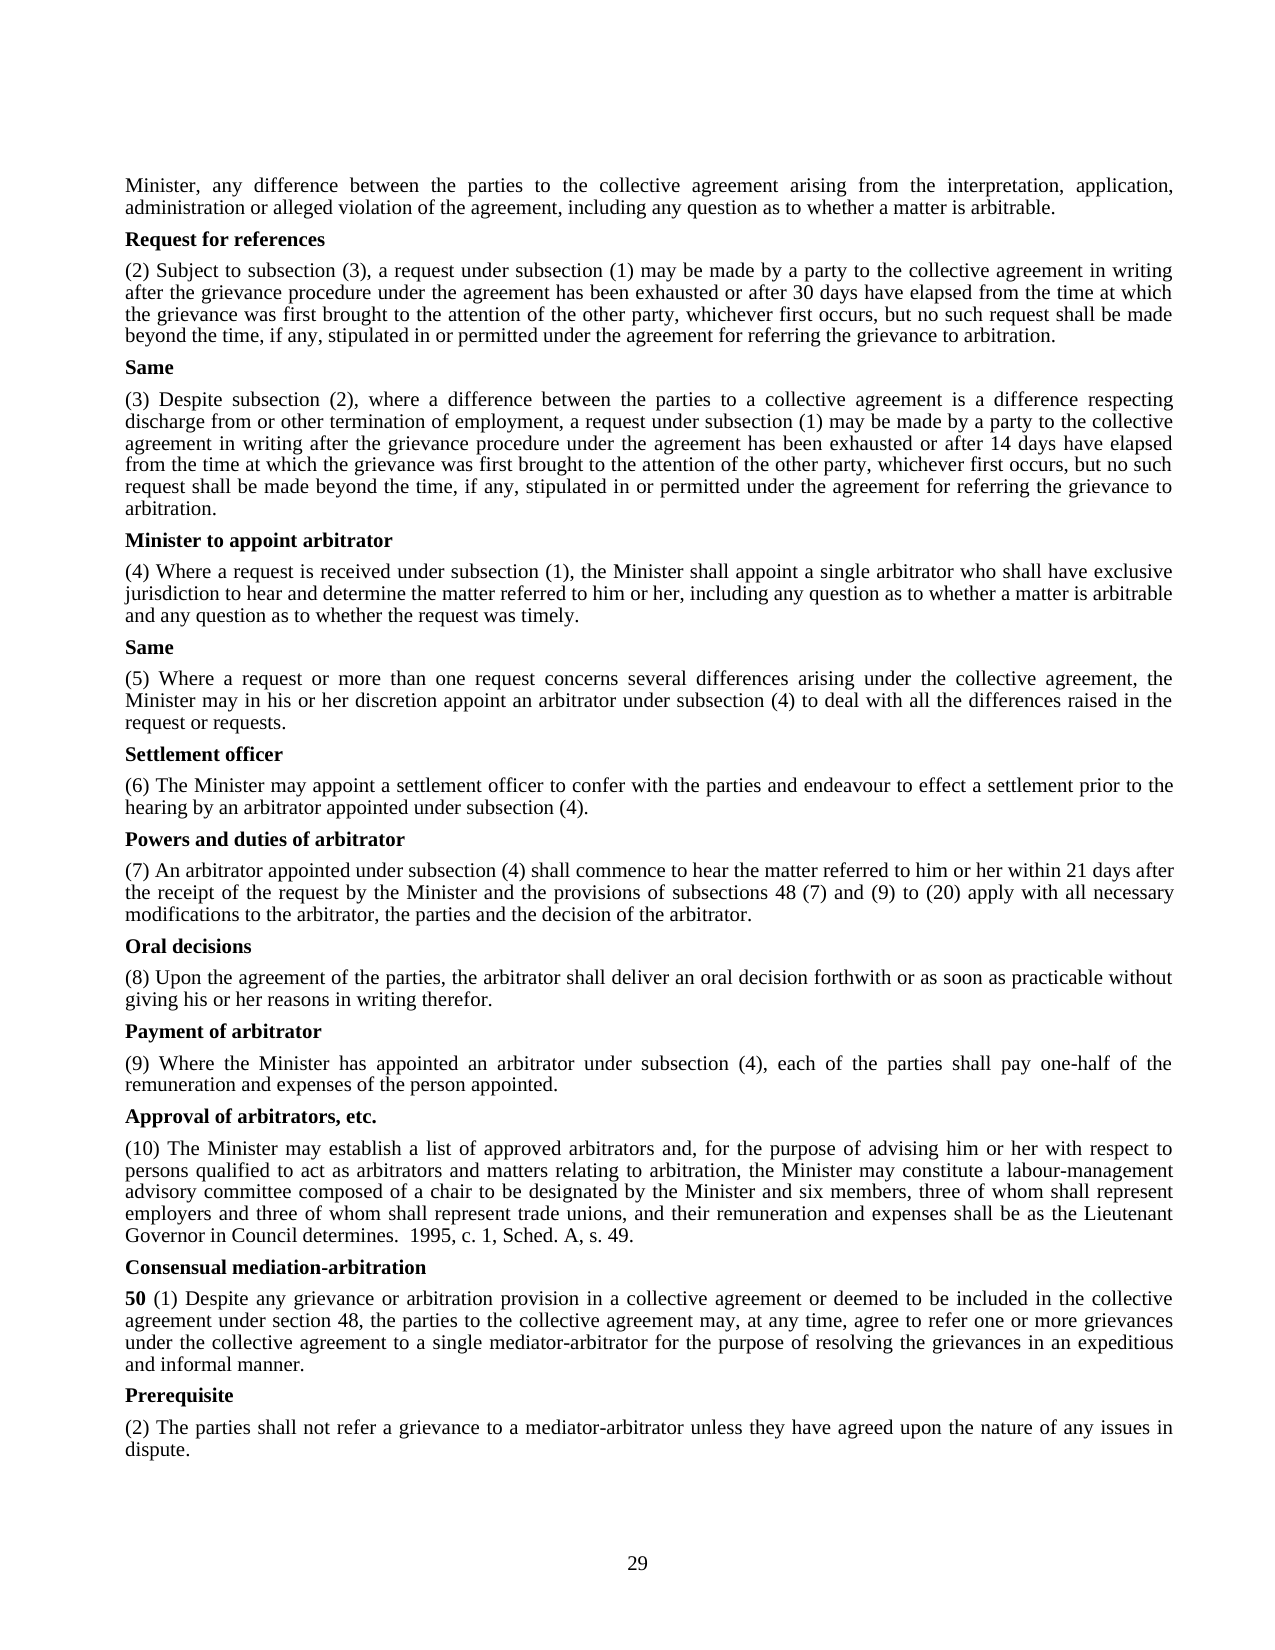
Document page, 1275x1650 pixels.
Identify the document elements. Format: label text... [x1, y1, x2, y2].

text Minister to appoint arbitrator [125, 532, 1175, 551]
text Powers and duties of arbitrator [125, 831, 1175, 850]
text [125, 175, 1175, 218]
text (2) Subject to subsection (3), a request under subsection (1) may be made by a party to the collective agreement in writing after the grievance procedure under the agreement has been exhausted or after 30 days have elapsed from the time at which the grievance was first brought to the attention of the other party, whichever first occurs, but no such request shall be made beyond the time, if any, stipulated in or permitted under the agreement for referring the grievance to arbitration. [125, 260, 1175, 347]
text (8) Upon the agreement of the parties, the arbitrator shall deliver an oral decision forthwith or as soon as practicable without giving his or her reasons in writing therefor. [125, 967, 1175, 1011]
text Settlement officer [125, 746, 1175, 765]
text Same [125, 360, 1175, 378]
text Same [125, 639, 1175, 658]
text (6) The Minister may appoint a settlement officer to confer with the parties and endeavour to effect a settlement prior to the hearing by an arbitrator appointed under subsection (4). [125, 775, 1175, 819]
text (5) Where a request or more than one request concerns several differences arising under the collective agreement, the Minister may in his or her discretion appoint an arbitrator under subsection (4) to deal with all the differences raised in the request or requests. [125, 668, 1175, 733]
text 50 (1) Despite any grievance or arbitration provision in a collective agreement or deemed to be included in the collective agreement under section 48, the parties to the collective agreement may, at any time, agree to refer one or more grievances under the collective agreement to a single mediator-arbitrator for the purpose of resolving the grievances in an expeditious and informal manner. [125, 1288, 1175, 1375]
text (3) Despite subsection (2), where a difference between the parties to a collective agreement is a difference respecting discharge from or other termination of employment, a request under subsection (1) may be made by a party to the collective agreement in writing after the grievance procedure under the agreement has been exhausted or after 14 days have elapsed from the time at which the grievance was first brought to the attention of the other party, whichever first occurs, but no such request shall be made beyond the time, if any, stipulated in or permitted under the agreement for referring the grievance to arbitration. [125, 389, 1175, 519]
text Prerequisite [125, 1388, 1175, 1407]
text (9) Where the Minister has appointed an arbitrator under subsection (4), each of the parties shall pay one-half of the remuneration and expenses of the person appointed. [125, 1053, 1175, 1096]
text (7) An arbitrator appointed under subsection (4) shall commence to hear the matter referred to him or her within 21 days after the receipt of the request by the Minister and the provisions of subsections 48 (7) and (9) to (20) apply with all necessary modifications to the arbitrator, the parties and the decision of the arbitrator. [125, 860, 1175, 926]
text (2) The parties shall not refer a grievance to a mediator-arbitrator unless they have agreed upon the nature of any issues in dispute. [125, 1417, 1175, 1461]
text Payment of arbitrator [125, 1023, 1175, 1042]
text Request for references [125, 231, 1175, 250]
text Approval of arbitrators, etc. [125, 1109, 1175, 1127]
text Consensual mediation-arbitration [125, 1259, 1175, 1278]
text (4) Where a request is received under subsection (1), the Minister shall appoint a single arbitrator who shall have exclusive jurisdiction to hear and determine the matter referred to him or her, including any question as to whether a matter is arbitrable and any question as to whether the request was timely. [125, 561, 1175, 627]
text (10) The Minister may establish a list of approved arbitrators and, for the purpose of advising him or her with respect to persons qualified to act as arbitrators and matters relating to arbitration, the Minister may constitute a labour-management advisory committee composed of a chair to be designated by the Minister and six members, three of whom shall represent employers and three of whom shall represent trade unions, and their remuneration and expenses shall be as the Lieutenant Governor in Council determines. 1995, c. 1, Sched. A, s. 49. [125, 1138, 1175, 1247]
text Oral decisions [125, 938, 1175, 957]
